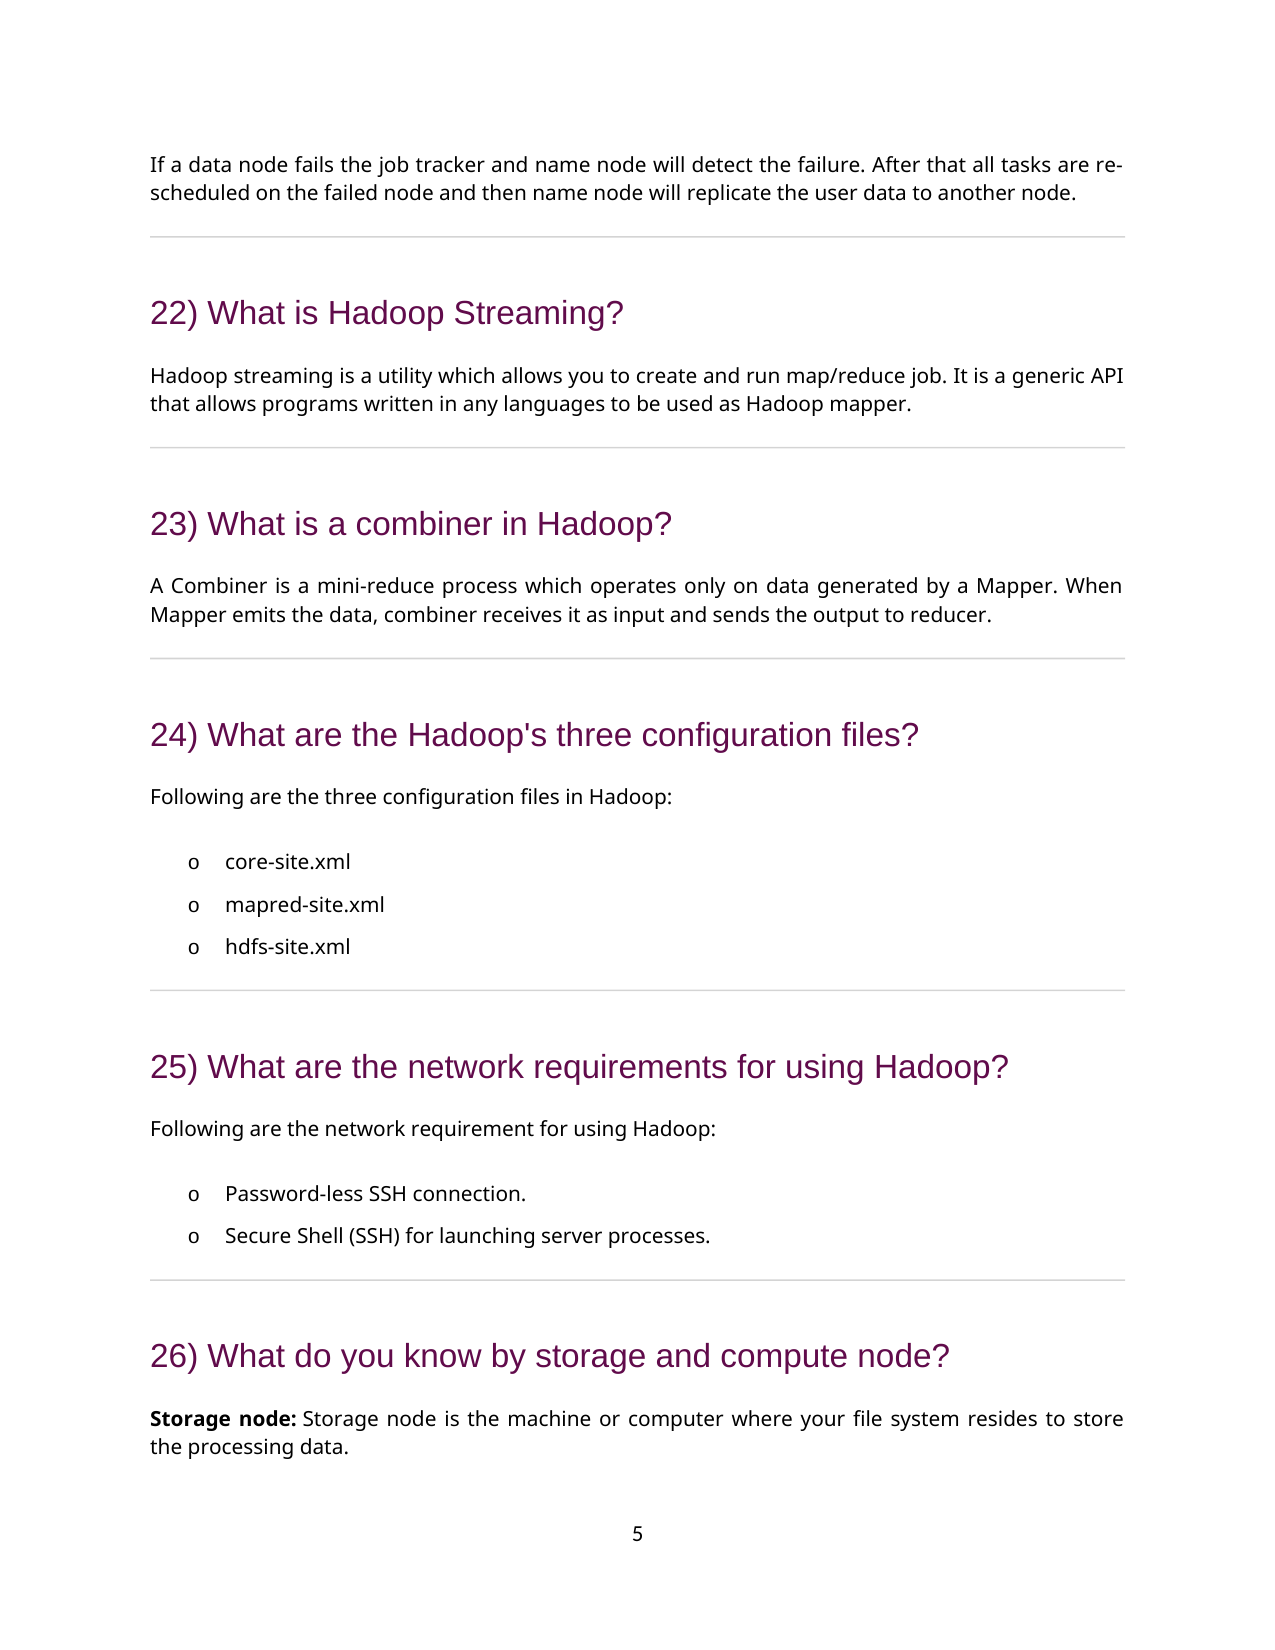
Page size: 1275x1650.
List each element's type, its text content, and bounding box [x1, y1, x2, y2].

text 23) What is a combiner in Hadoop? [150, 504, 1125, 542]
text 25) What are the network requirements for using Hadoop? [150, 1047, 1125, 1085]
text Following are the network requirement for using Hadoop: [150, 1114, 1125, 1143]
text 24) What are the Hadoop's three configuration files? [150, 715, 1125, 753]
text If a data node fails the job tracker and name node will detect the failure. After that all tasks are re-scheduled on the failed node and then name node will replicate the user data to another node. [150, 150, 1125, 207]
list core-site.xml [187, 840, 1125, 876]
text 22) What is Hadoop Streaming? [150, 293, 1125, 332]
text Following are the three configuration files in Hadoop: [150, 782, 1125, 811]
list mapred-site.xml [187, 882, 1125, 918]
list Secure Shell (SSH) for launching server processes. [187, 1214, 1125, 1250]
text A Combiner is a mini-reduce process which operates only on data generated by a Mapper. When Mapper emits the data, combiner receives it as input and sends the output to reducer. [150, 572, 1125, 628]
text Hadoop streaming is a utility which allows you to create and run map/reduce job. It is a generic API that allows programs written in any languages to be used as Hadoop mapper. [150, 361, 1125, 418]
list hdfs-site.xml [187, 924, 1125, 960]
text Storage node: Storage node is the machine or computer where your file system resides to store the processing data. [150, 1404, 1125, 1461]
text 26) What do you know by storage and compute node? [150, 1336, 1125, 1375]
list Password-less SSH connection. [187, 1172, 1125, 1208]
